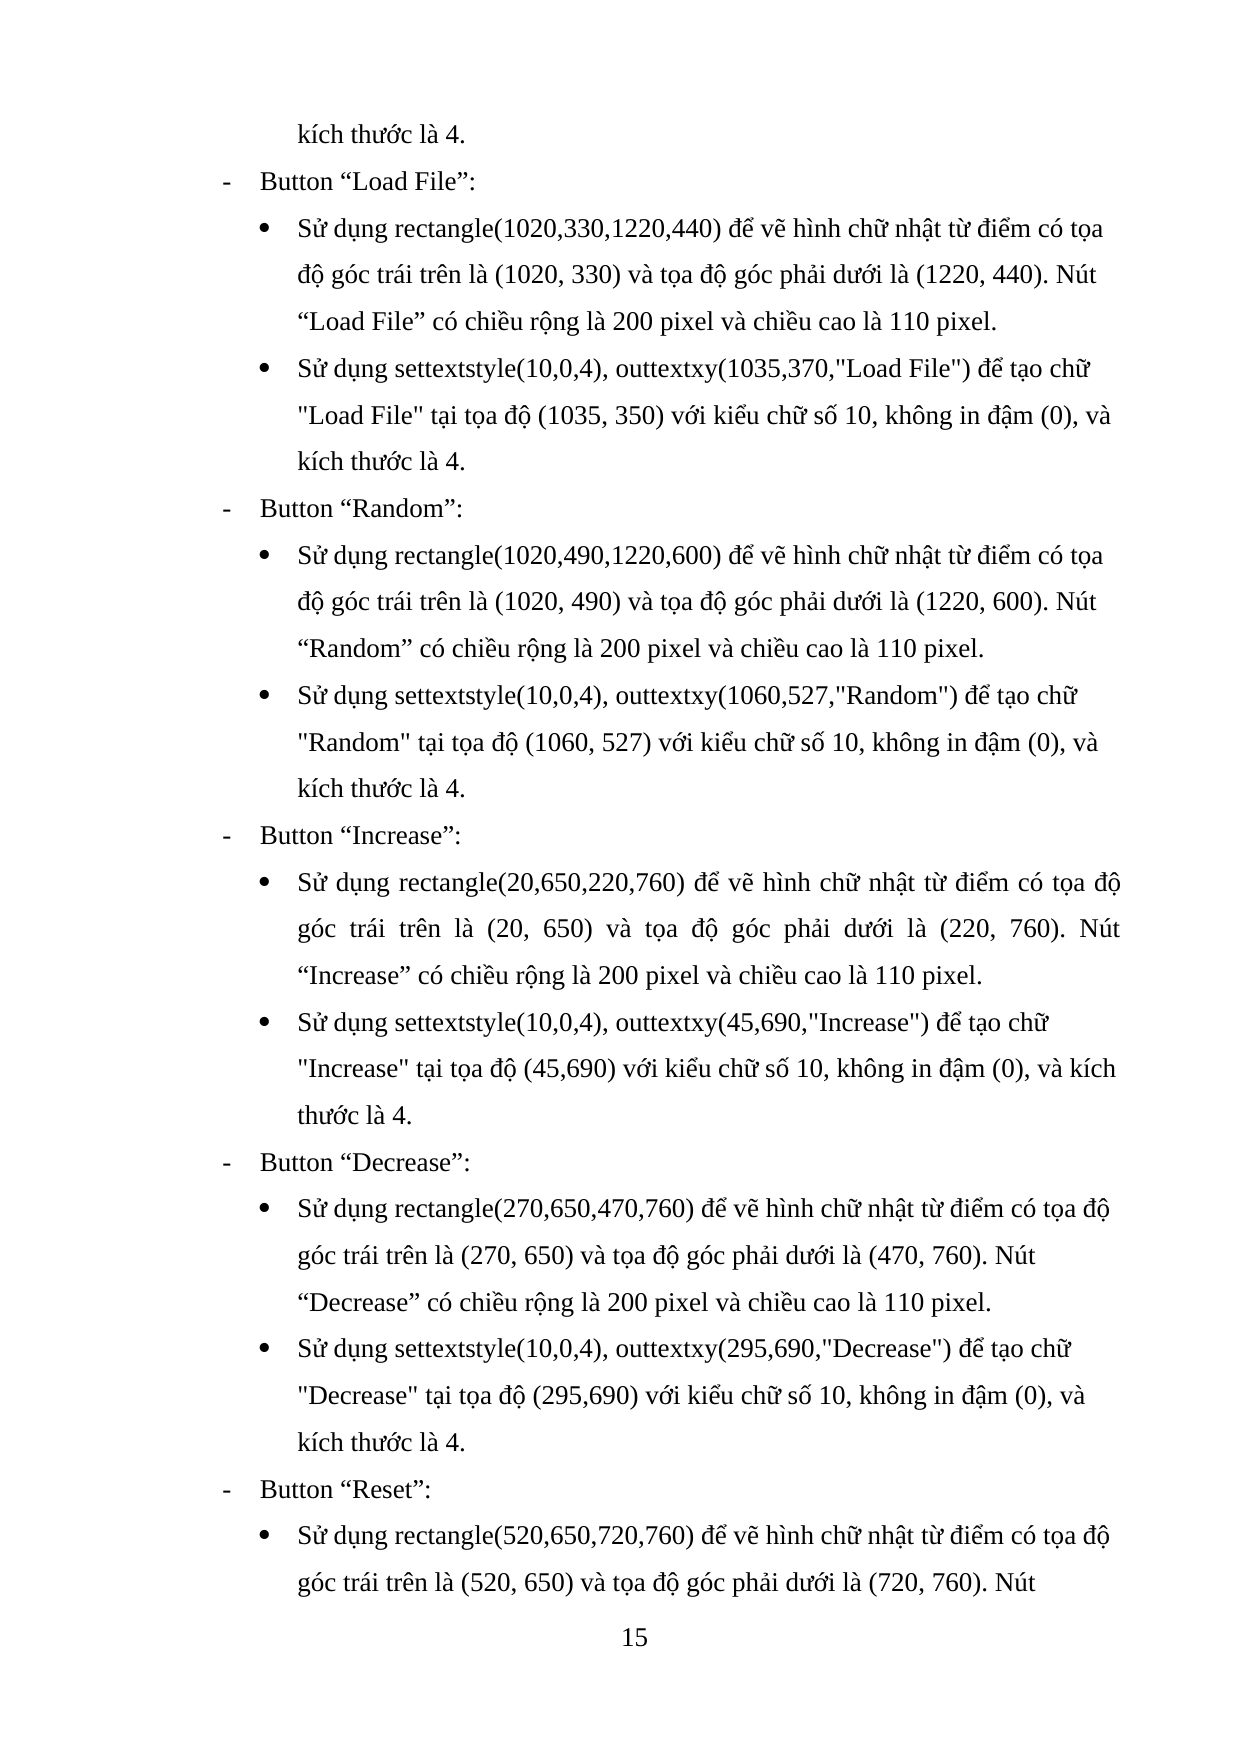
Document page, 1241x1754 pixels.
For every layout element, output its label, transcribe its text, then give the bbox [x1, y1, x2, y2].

list Button “Increase”: [222, 819, 1122, 850]
list Sử dụng rectangle(1020,330,1220,440) để vẽ hình chữ nhật từ điểm có tọa độ góc trái trên là (1020, 330) và tọa độ góc phải dưới là (1220, 440). Nút “Load File” có chiều rộng là 200 pixel và chiều cao là 110 pixel. [259, 212, 1122, 336]
list Sử dụng rectangle(20,650,220,760) để vẽ hình chữ nhật từ điểm có tọa độ góc trái trên là (20, 650) và tọa độ góc phải dưới là (220, 760). Nút “Increase” có chiều rộng là 200 pixel và chiều cao là 110 pixel. [259, 866, 1122, 990]
list Sử dụng settextstyle(10,0,4), outtextxy(1060,527,"Random") để tạo chữ "Random" tại tọa độ (1060, 527) với kiểu chữ số 10, không in đậm (0), và kích thước là 4. [259, 679, 1122, 803]
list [259, 1519, 1122, 1597]
list Button “Random”: [222, 492, 1122, 523]
list Button “Load File”: [222, 165, 1122, 196]
list Sử dụng settextstyle(10,0,4), outtextxy(295,690,"Decrease") để tạo chữ "Decrease" tại tọa độ (295,690) với kiểu chữ số 10, không in đậm (0), và kích thước là 4. [259, 1333, 1122, 1457]
list Sử dụng settextstyle(10,0,4), outtextxy(45,690,"Increase") để tạo chữ "Increase" tại tọa độ (45,690) với kiểu chữ số 10, không in đậm (0), và kích thước là 4. [259, 1006, 1122, 1130]
list Button “Decrease”: [222, 1146, 1122, 1177]
list Button “Reset”: [222, 1473, 1122, 1504]
list Sử dụng rectangle(270,650,470,760) để vẽ hình chữ nhật từ điểm có tọa độ góc trái trên là (270, 650) và tọa độ góc phải dưới là (470, 760). Nút “Decrease” có chiều rộng là 200 pixel và chiều cao là 110 pixel. [259, 1192, 1122, 1317]
list Sử dụng settextstyle(10,0,4), outtextxy(1035,370,"Load File") để tạo chữ "Load File" tại tọa độ (1035, 350) với kiểu chữ số 10, không in đậm (0), và kích thước là 4. [259, 352, 1122, 477]
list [259, 118, 1122, 150]
list Sử dụng rectangle(1020,490,1220,600) để vẽ hình chữ nhật từ điểm có tọa độ góc trái trên là (1020, 490) và tọa độ góc phải dưới là (1220, 600). Nút “Random” có chiều rộng là 200 pixel và chiều cao là 110 pixel. [259, 539, 1122, 663]
